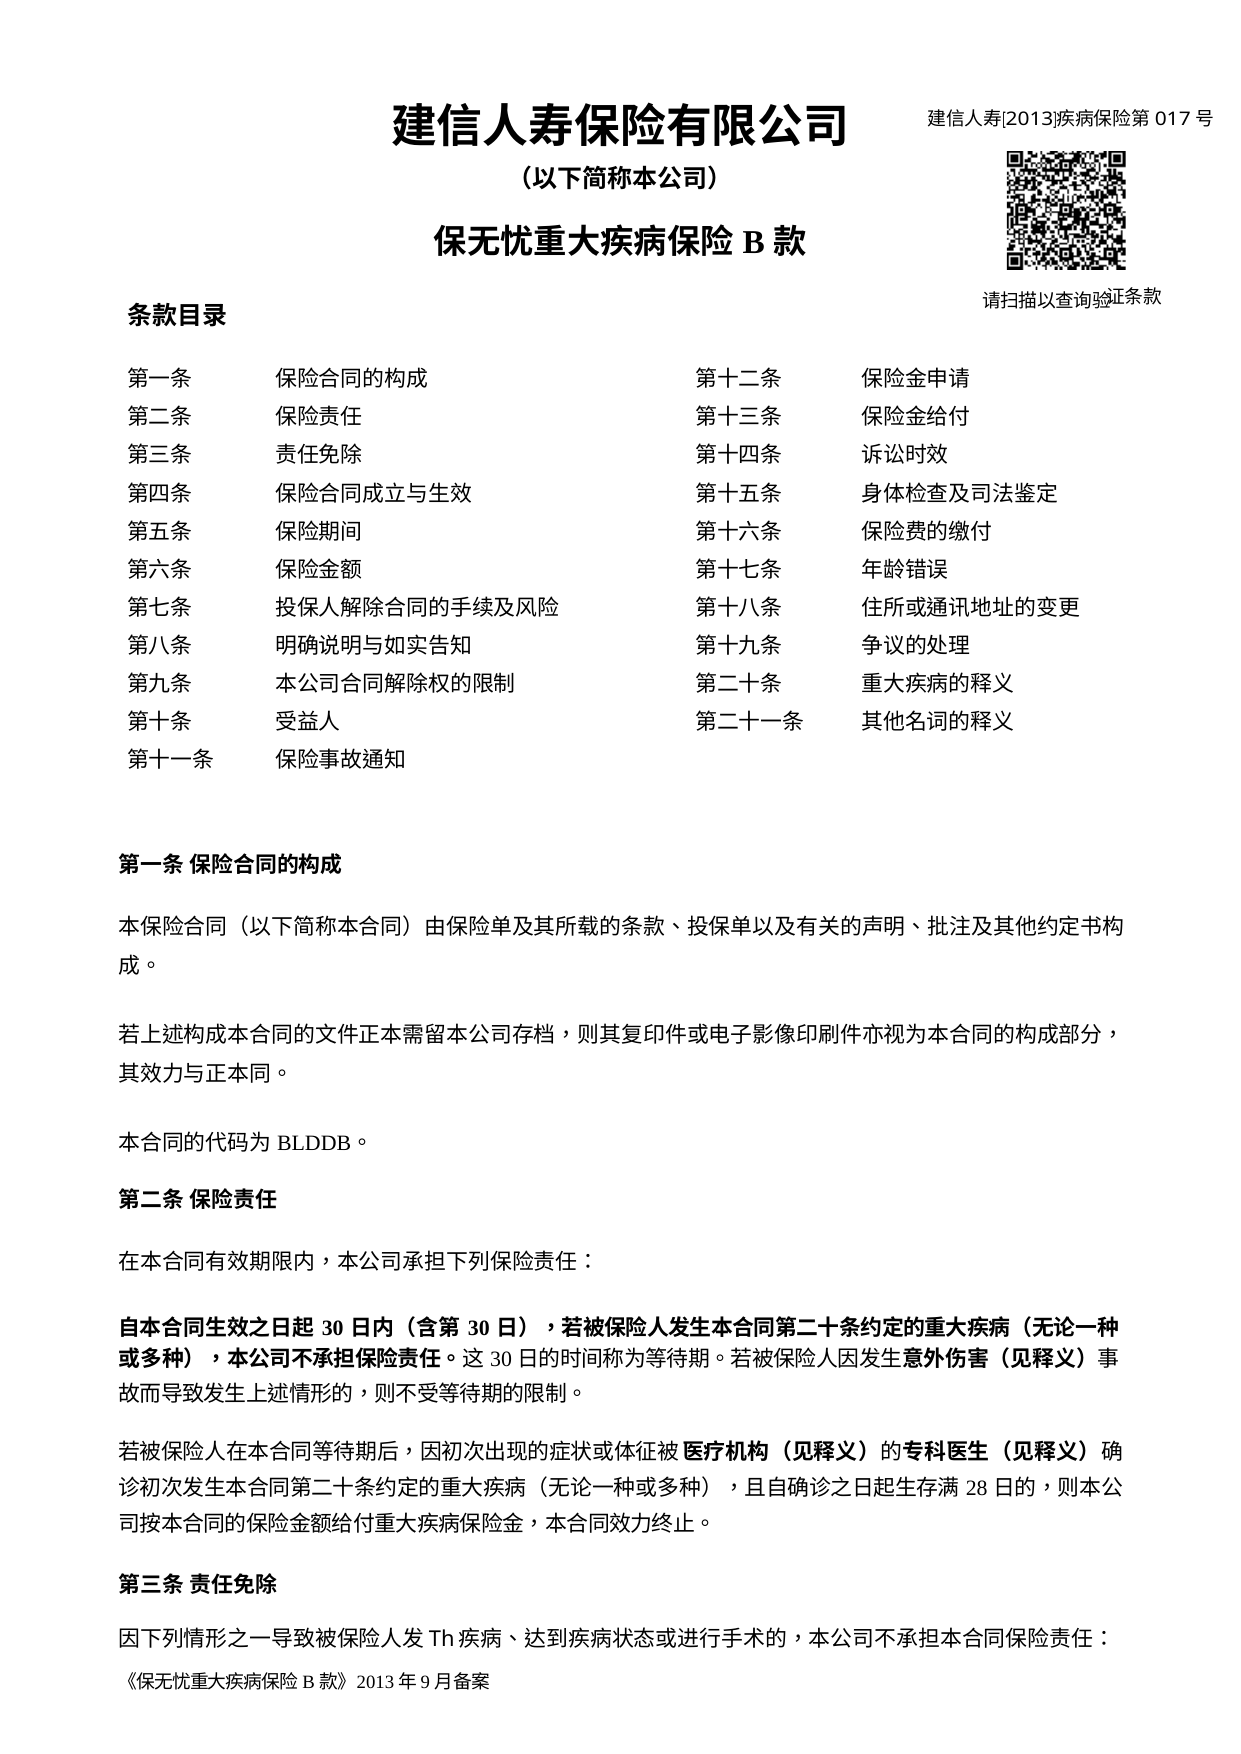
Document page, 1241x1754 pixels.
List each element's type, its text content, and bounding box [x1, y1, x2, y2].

text 建信人寿[2013]疾病保险第 017 号 [927, 106, 1219, 131]
text 本保险合同（以下简称本合同）由保险单及其所载的条款、投保单以及有关的声明、批注及其他约定书构成。 [118, 911, 1124, 980]
text 在本合同有效期限内，本公司承担下列保险责任： [118, 1246, 1219, 1276]
text 建信人寿保险有限公司 [391, 87, 849, 156]
text （以下简称本公司） [391, 161, 849, 195]
subtitle 自本合同生效之日起 30 日内（含第 30 日），若被保险人发生本合同第二十条约定的重大疾病（无论一种 [118, 1305, 1219, 1343]
text 或多种），本公司不承担保险责任。这 30 日的时间称为等待期。若被保险人因发生意外伤害（见释义）事故而导致发生上述情形的，则不受等待期的限制。 [118, 1343, 1123, 1407]
text 若上述构成本合同的文件正本需留本公司存档，则其复印件或电子影像印刷件亦视为本合同的构成部分， 其效力与正本同。 [118, 1018, 1133, 1088]
subtitle 第一条 保险合同的构成 [118, 849, 1219, 878]
text 若被保险人在本合同等待期后，因初次出现的症状或体征被医疗机构（见释义）的专科医生（见释义）确诊初次发生本合同第二十条约定的重大疾病（无论一种或多种），且自确诊之日起生存满 28 日的，则本公司按本合同的保险金额给付重大疾病保险金，本合同效力终止。 [118, 1436, 1123, 1538]
text 因下列情形之一导致被保险人发Th疾病、达到疾病状态或进行手术的，本公司不承担本合同保险责任： [118, 1624, 1219, 1653]
picture [1006, 151, 1126, 270]
subtitle 第三条 责任免除 [118, 1569, 1219, 1598]
subtitle 第二条 保险责任 [118, 1184, 1219, 1214]
text 本合同的代码为 BLDDB。 [118, 1126, 1219, 1156]
text 保无忧重大疾病保险 B 款 [391, 218, 849, 263]
